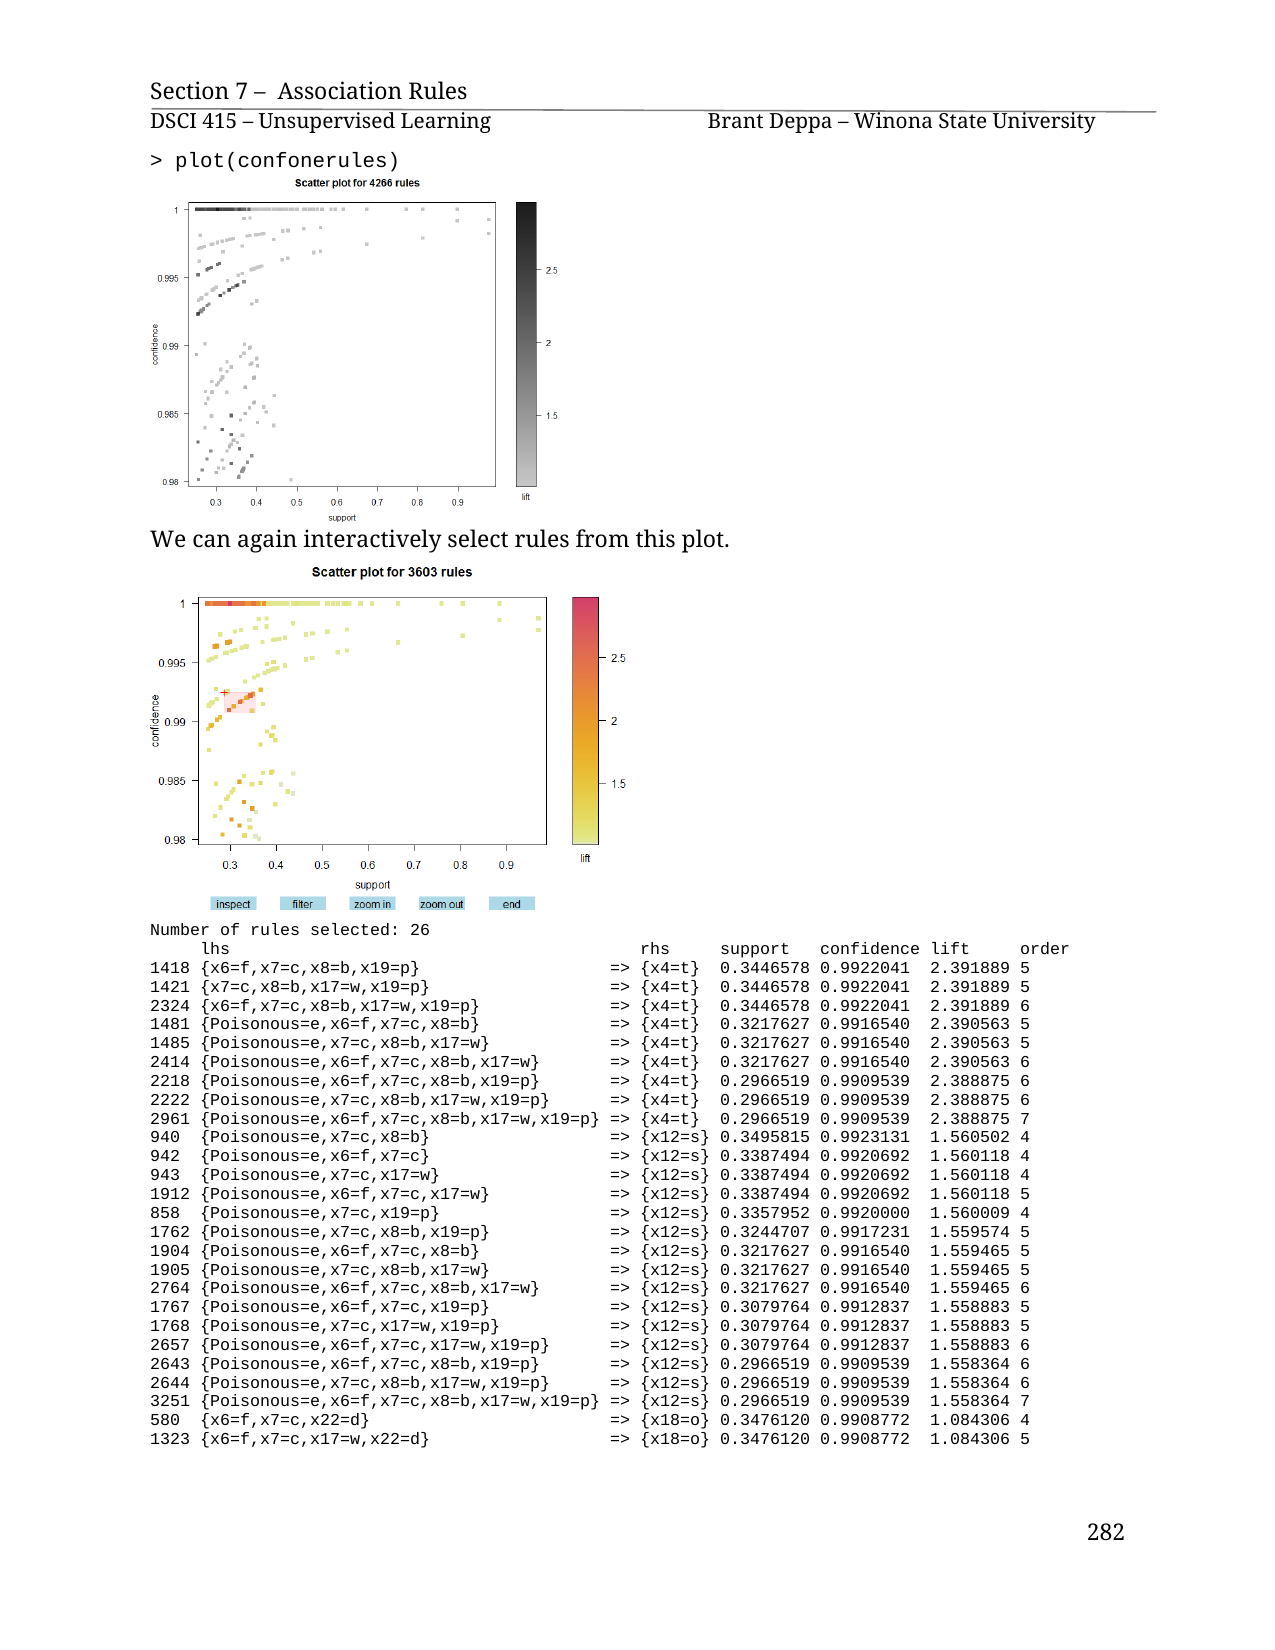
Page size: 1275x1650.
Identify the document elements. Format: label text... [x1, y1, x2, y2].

text 2414 {Poisonous=e,x6=f,x7=c,x8=b,x17=w} => {x4=t} 0.3217627 0.9916540 2.390563 6 [150, 1054, 1125, 1072]
text 1767 {Poisonous=e,x6=f,x7=c,x19=p} => {x12=s} 0.3079764 0.9912837 1.558883 5 [150, 1299, 1125, 1318]
text 1421 {x7=c,x8=b,x17=w,x19=p} => {x4=t} 0.3446578 0.9922041 2.391889 5 [150, 978, 1125, 997]
text 1762 {Poisonous=e,x7=c,x8=b,x19=p} => {x12=s} 0.3244707 0.9917231 1.559574 5 [150, 1223, 1125, 1242]
text 3251 {Poisonous=e,x6=f,x7=c,x8=b,x17=w,x19=p} => {x12=s} 0.2966519 0.9909539 1.558364 7 [150, 1393, 1125, 1412]
text 2643 {Poisonous=e,x6=f,x7=c,x8=b,x19=p} => {x12=s} 0.2966519 0.9909539 1.558364 6 [150, 1355, 1125, 1374]
text We can again interactively select rules from this plot. [150, 523, 1125, 554]
text 2657 {Poisonous=e,x6=f,x7=c,x17=w,x19=p} => {x12=s} 0.3079764 0.9912837 1.558883 6 [150, 1336, 1125, 1355]
text 2324 {x6=f,x7=c,x8=b,x17=w,x19=p} => {x4=t} 0.3446578 0.9922041 2.391889 6 [150, 997, 1125, 1016]
text 1323 {x6=f,x7=c,x17=w,x22=d} => {x18=o} 0.3476120 0.9908772 1.084306 5 [150, 1431, 1125, 1449]
text 858 {Poisonous=e,x7=c,x19=p} => {x12=s} 0.3357952 0.9920000 1.560009 4 [150, 1204, 1125, 1223]
text 940 {Poisonous=e,x7=c,x8=b} => {x12=s} 0.3495815 0.9923131 1.560502 4 [150, 1129, 1125, 1148]
text 1481 {Poisonous=e,x6=f,x7=c,x8=b} => {x4=t} 0.3217627 0.9916540 2.390563 5 [150, 1016, 1125, 1035]
text 2644 {Poisonous=e,x7=c,x8=b,x17=w,x19=p} => {x12=s} 0.2966519 0.9909539 1.558364 6 [150, 1374, 1125, 1393]
text 1768 {Poisonous=e,x7=c,x17=w,x19=p} => {x12=s} 0.3079764 0.9912837 1.558883 5 [150, 1318, 1125, 1336]
text 1904 {Poisonous=e,x6=f,x7=c,x8=b} => {x12=s} 0.3217627 0.9916540 1.559465 5 [150, 1242, 1125, 1261]
text 2764 {Poisonous=e,x6=f,x7=c,x8=b,x17=w} => {x12=s} 0.3217627 0.9916540 1.559465 6 [150, 1280, 1125, 1299]
picture [150, 554, 631, 922]
text lhs rhs support confidence lift order [150, 941, 1125, 959]
text Number of rules selected: 26 [150, 922, 1125, 941]
text 942 {Poisonous=e,x6=f,x7=c} => {x12=s} 0.3387494 0.9920692 1.560118 4 [150, 1148, 1125, 1167]
text 580 {x6=f,x7=c,x22=d} => {x18=o} 0.3476120 0.9908772 1.084306 4 [150, 1412, 1125, 1431]
text 1485 {Poisonous=e,x7=c,x8=b,x17=w} => {x4=t} 0.3217627 0.9916540 2.390563 5 [150, 1035, 1125, 1054]
picture [150, 173, 560, 524]
text 1905 {Poisonous=e,x7=c,x8=b,x17=w} => {x12=s} 0.3217627 0.9916540 1.559465 5 [150, 1261, 1125, 1280]
text 1912 {Poisonous=e,x6=f,x7=c,x17=w} => {x12=s} 0.3387494 0.9920692 1.560118 5 [150, 1186, 1125, 1204]
text 2961 {Poisonous=e,x6=f,x7=c,x8=b,x17=w,x19=p} => {x4=t} 0.2966519 0.9909539 2.388875 7 [150, 1110, 1125, 1129]
text 943 {Poisonous=e,x7=c,x17=w} => {x12=s} 0.3387494 0.9920692 1.560118 4 [150, 1167, 1125, 1186]
text 2222 {Poisonous=e,x7=c,x8=b,x17=w,x19=p} => {x4=t} 0.2966519 0.9909539 2.388875 6 [150, 1091, 1125, 1110]
text 2218 {Poisonous=e,x6=f,x7=c,x8=b,x19=p} => {x4=t} 0.2966519 0.9909539 2.388875 6 [150, 1072, 1125, 1091]
text 1418 {x6=f,x7=c,x8=b,x19=p} => {x4=t} 0.3446578 0.9922041 2.391889 5 [150, 959, 1125, 978]
